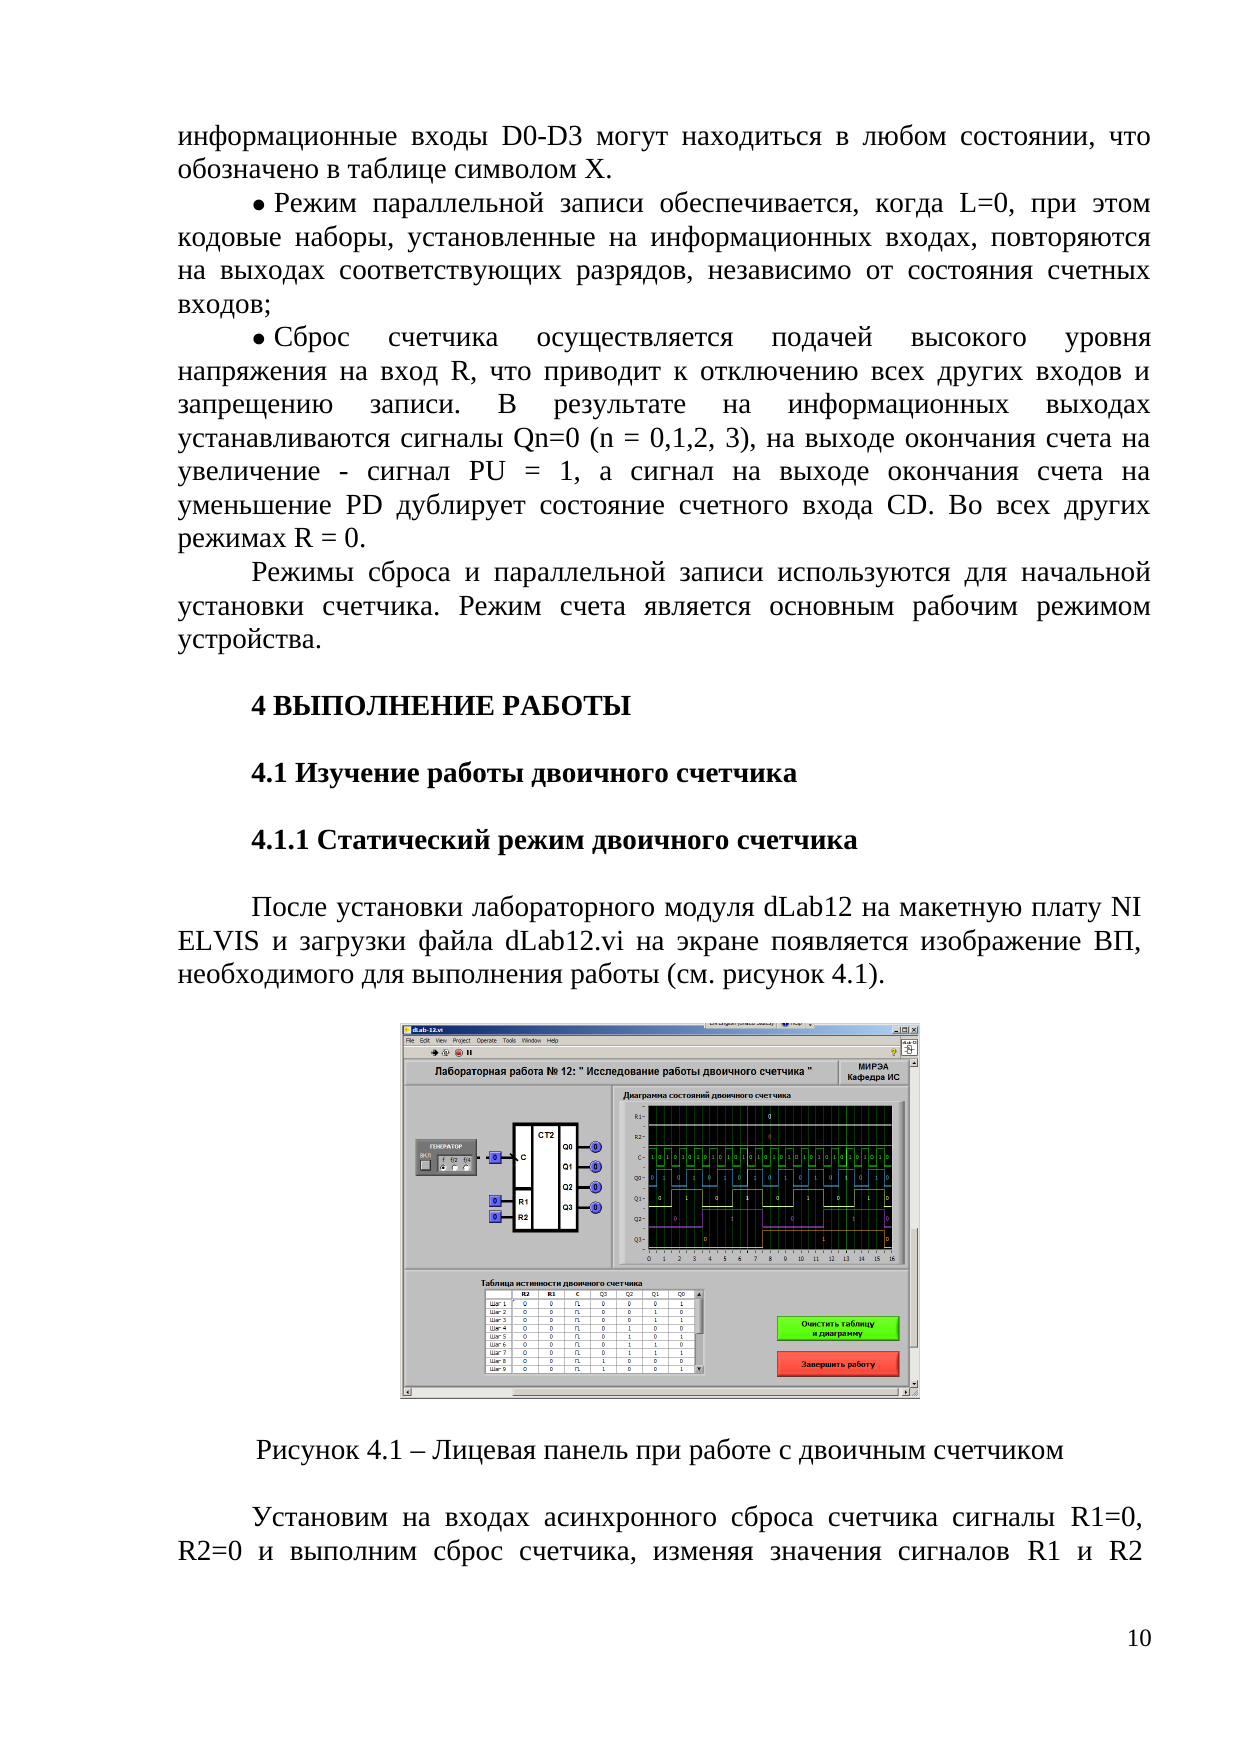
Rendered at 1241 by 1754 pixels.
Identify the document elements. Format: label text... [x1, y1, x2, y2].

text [177, 118, 1152, 185]
text 4.1.1 Статический режим двоичного счетчика [177, 822, 1143, 856]
text Рисунок 4.1 – Лицевая панель при работе с двоичным счетчиком [177, 1432, 1143, 1466]
text 4 ВЫПОЛНЕНИЕ РАБОТЫ [177, 688, 1143, 722]
text Режимы сброса и параллельной записи используются для начальной установки счетчика. Режим счета является основным рабочим режимом устройства. [177, 554, 1152, 655]
text 4.1 Изучение работы двоичного счетчика [177, 755, 1143, 789]
text ● Сброс счетчика осуществляется подачей высокого уровня напряжения на вход R, что приводит к отключению всех других входов и запрещению записи. В результате на информационных выходах устанавливаются сигналы Qn=0 (n = 0,1,2, 3), на выходе окончания счета на увеличение - сигнал PU = 1, а сигнал на выходе окончания счета на уменьшение PD дублирует состояние счетного входа CD. Во всех других режимах R = 0. [177, 319, 1152, 554]
text ● Режим параллельной записи обеспечивается, когда L=0, при этом кодовые наборы, установленные на информационных входах, повторяются на выходах соответствующих разрядов, независимо от состояния счетных входов; [177, 185, 1152, 319]
picture [400, 1023, 920, 1399]
text После установки лабораторного модуля dLab12 на макетную плату NI ELVIS и загрузки файла dLab12.vi на экране появляется изображение ВП, необходимого для выполнения работы (см. рисунок 4.1). [177, 889, 1143, 990]
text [177, 1499, 1143, 1566]
